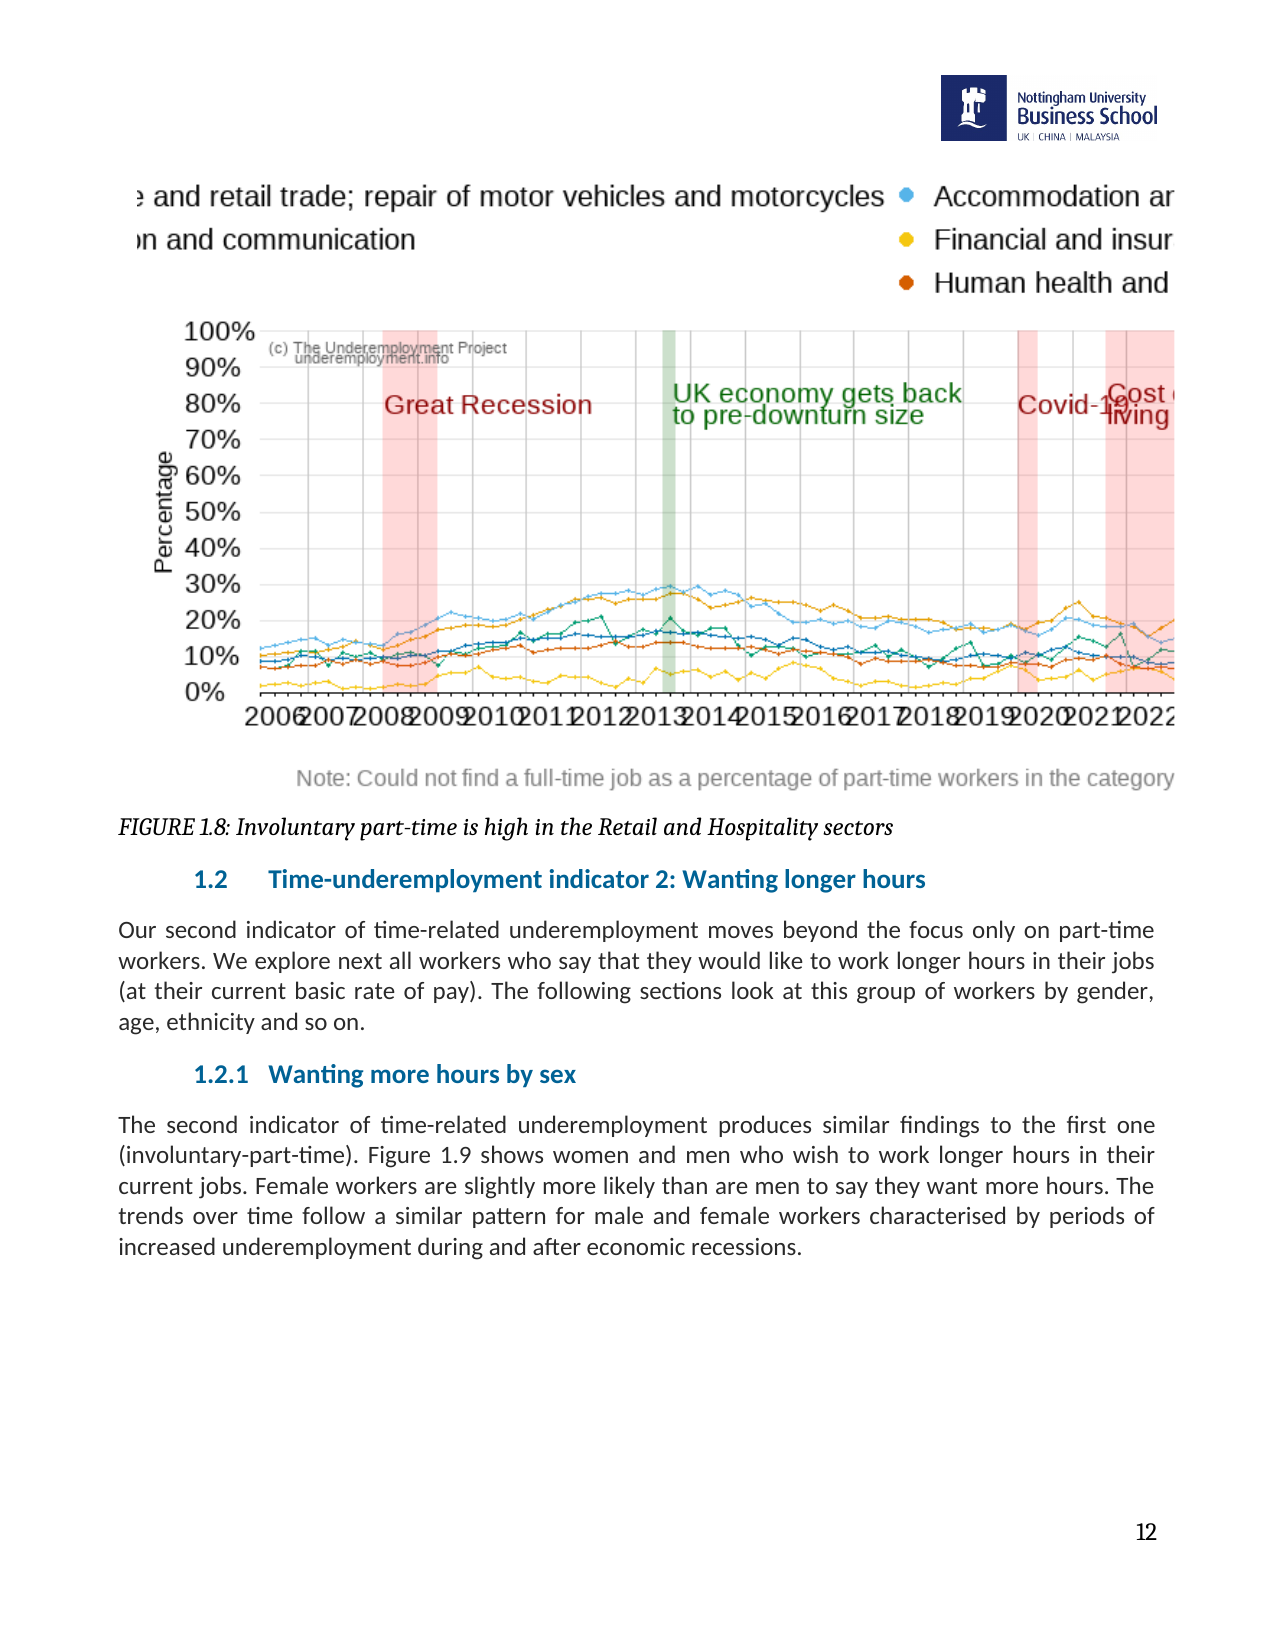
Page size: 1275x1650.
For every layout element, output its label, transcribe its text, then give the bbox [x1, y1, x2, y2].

subtitle 1.2 Time-underemployment indicator 2: Wanting longer hours [118, 862, 1157, 896]
text FIGURE 1.8: Involuntary part-time is high in the Retail and Hospitality sectors [118, 813, 1157, 842]
subtitle 1.2.1 Wanting more hours by sex [118, 1057, 1157, 1090]
picture [941, 75, 1157, 141]
text The second indicator of time-related underemployment produces similar findings to the first one (involuntary-part-time). Figure 1.9 shows women and men who wish to work longer hours in their current jobs. Female workers are slightly more likely than are men to say they want more hours. The trends over time follow a similar pattern for male and female workers characterised by periods of increased underemployment during and after economic recessions. [118, 1109, 1157, 1262]
picture [137, 169, 1175, 792]
text Our second indicator of time-related underemployment moves beyond the focus only on part-time workers. We explore next all workers who say that they would like to work longer hours in their jobs (at their current basic rate of pay). The following sections look at this group of workers by gender, age, ethnicity and so on. [118, 914, 1157, 1036]
